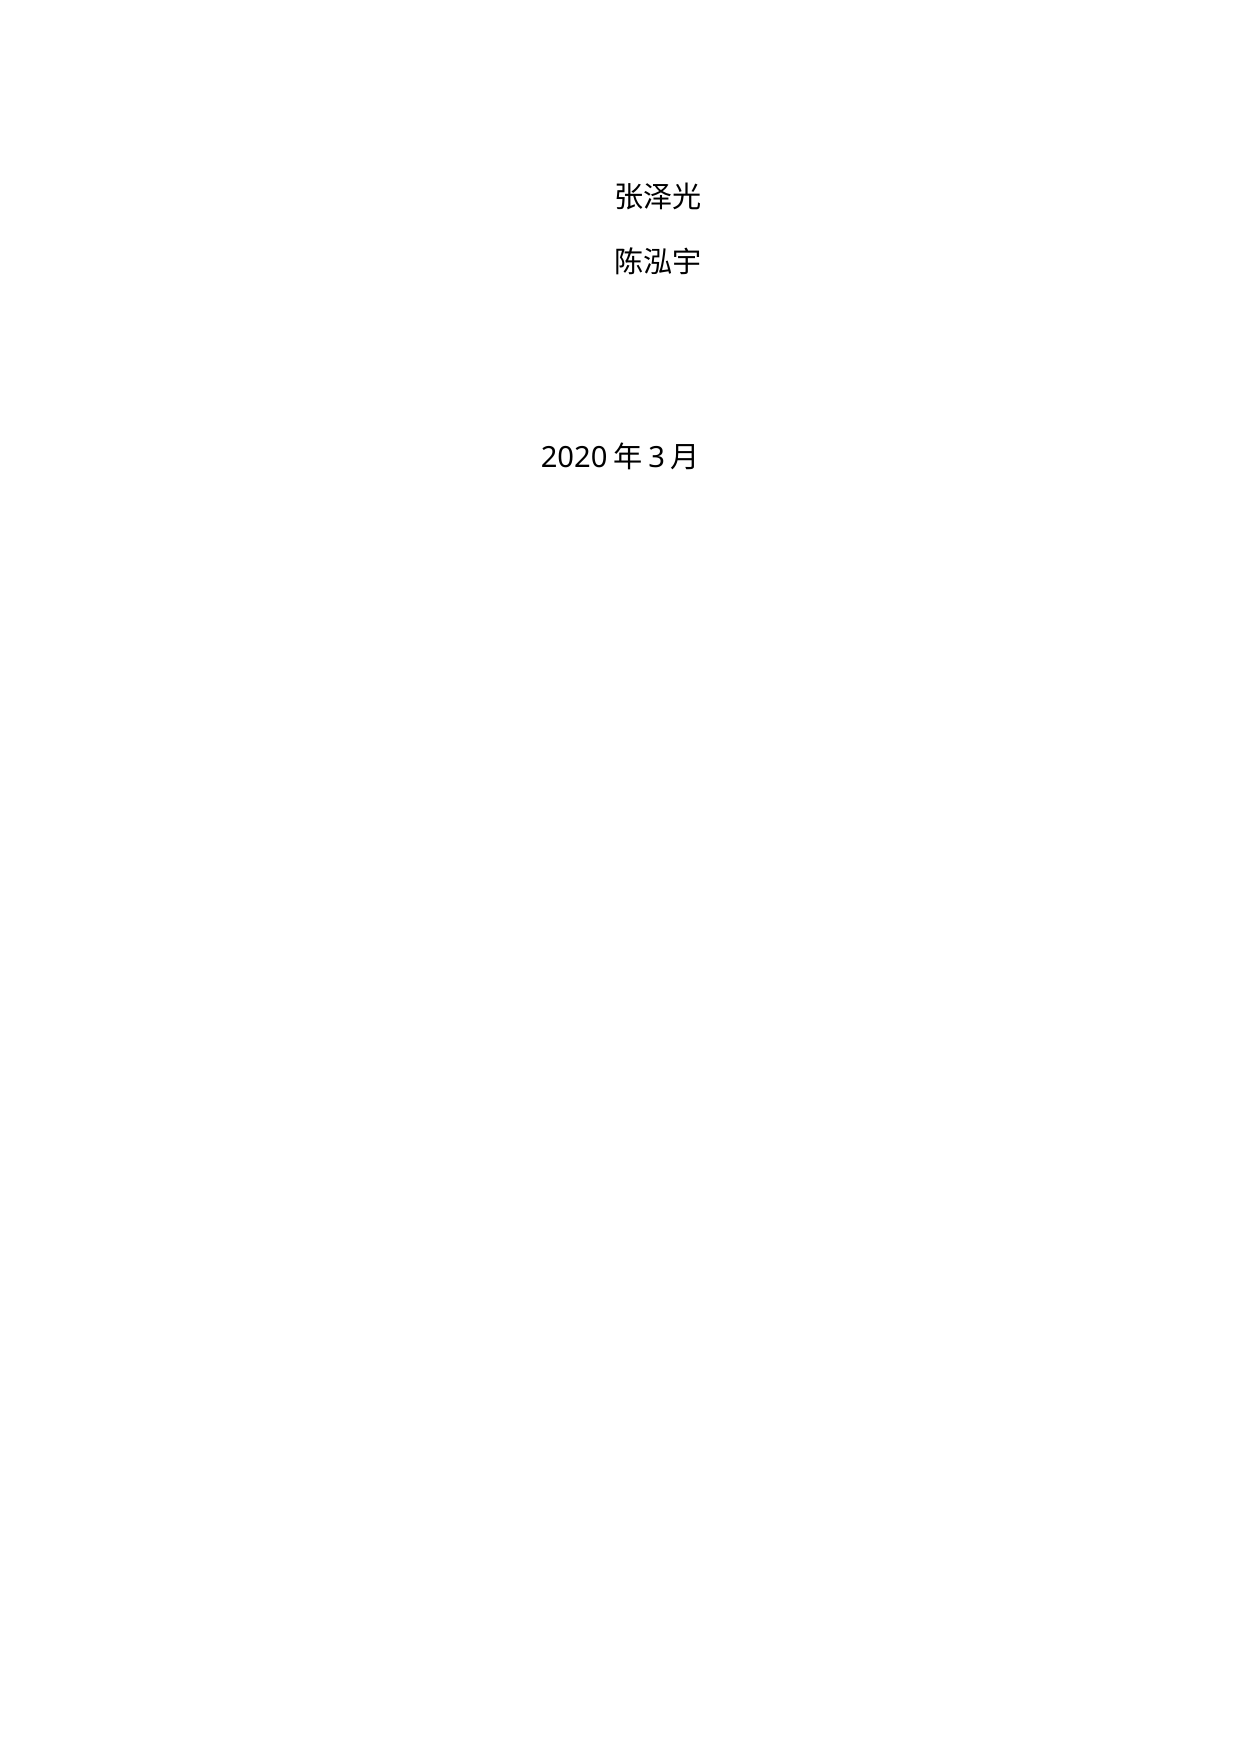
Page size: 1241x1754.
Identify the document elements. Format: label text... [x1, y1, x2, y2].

text 陈泓宇 [187, 227, 1053, 292]
text 张泽光 [187, 162, 1053, 227]
text 2020年3月 [187, 422, 1053, 487]
